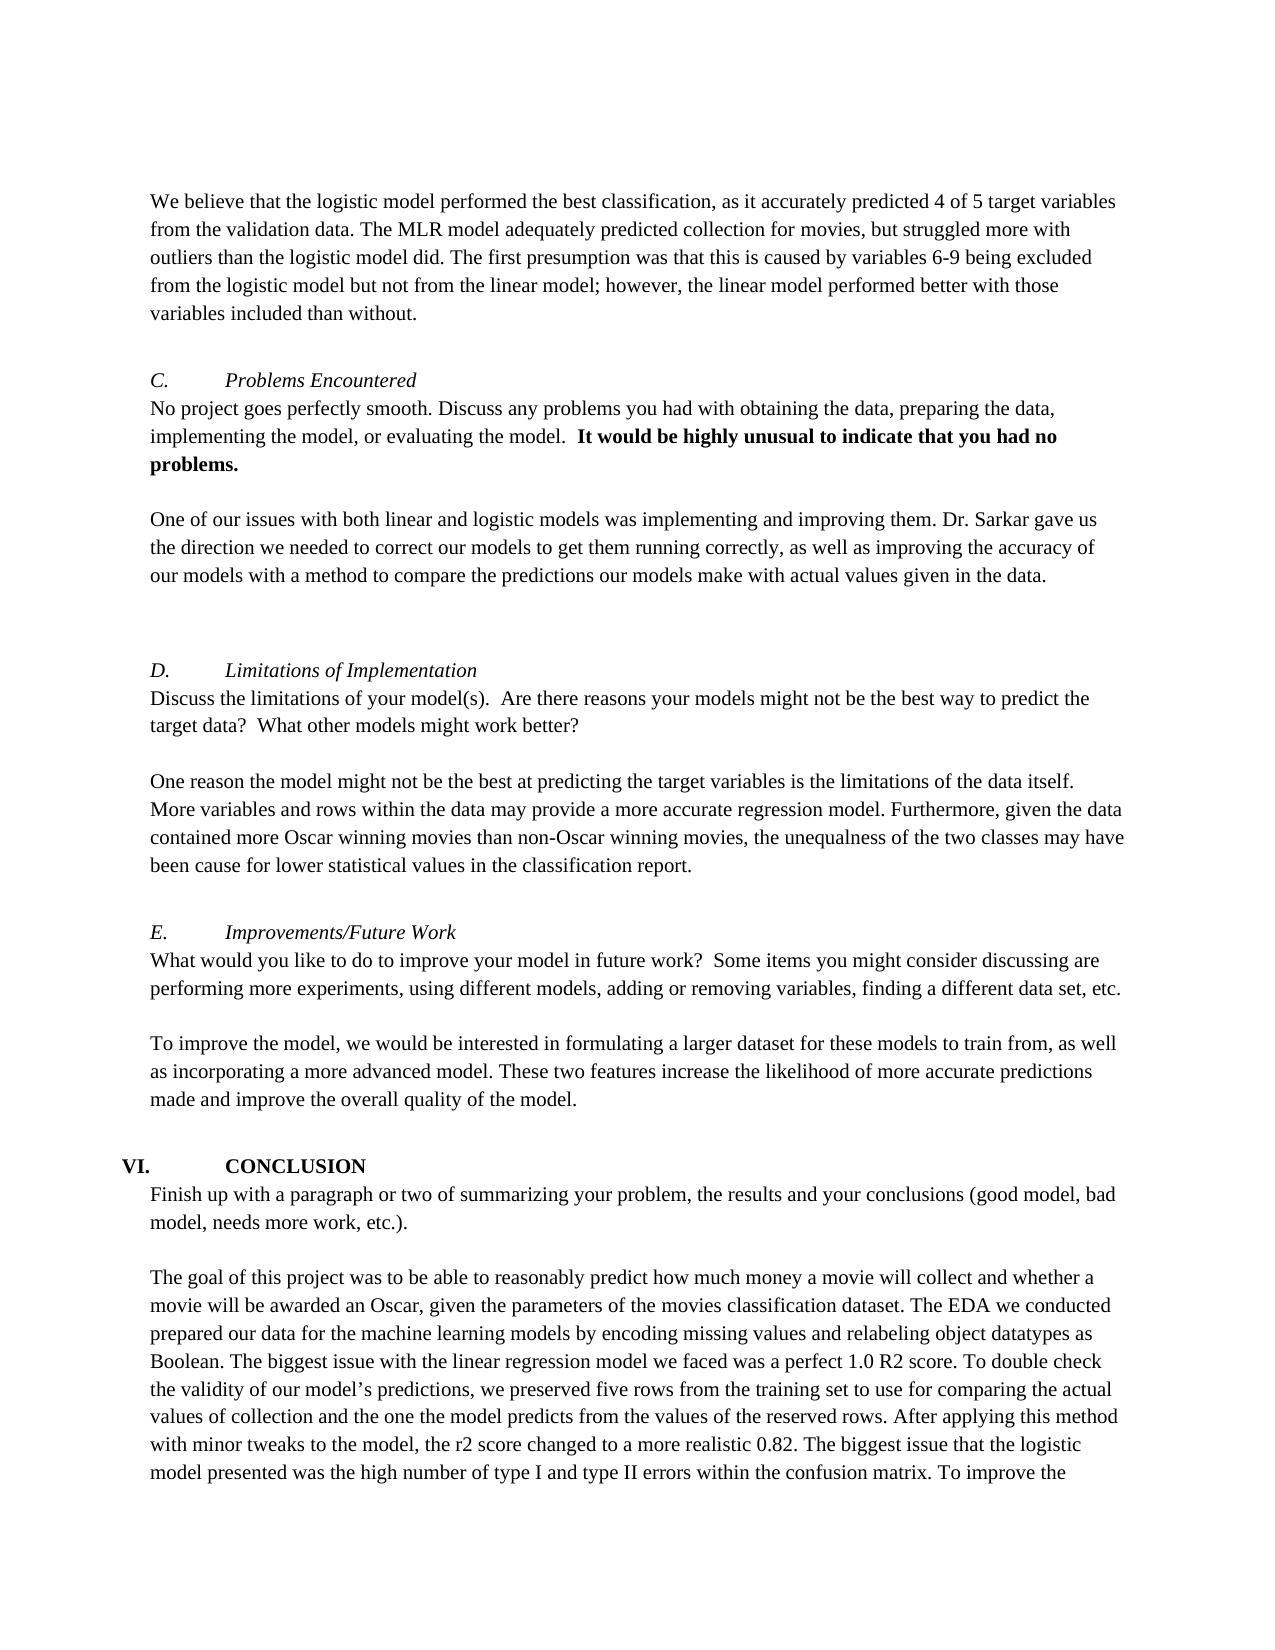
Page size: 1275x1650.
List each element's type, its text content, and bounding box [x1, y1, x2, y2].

text Finish up with a paragraph or two of summarizing your problem, the results and your conclusions (good model, bad model, needs more work, etc.). [150, 1182, 1125, 1234]
text We believe that the logistic model performed the best classification, as it accurately predicted 4 of 5 target variables from the validation data. The MLR model adequately predicted collection for movies, but struggled more with outliers than the logistic model did. The first presumption was that this is caused by variables 6-9 being excluded from the logistic model but not from the linear model; however, the linear model performed better with those variables included than without. [150, 189, 1125, 325]
list Improvements/Future Work [150, 920, 1125, 944]
text Discuss the limitations of your model(s). Are there reasons your models might not be the best way to predict the target data? What other models might work better? [150, 686, 1125, 737]
text No project goes perfectly smooth. Discuss any problems you had with obtaining the data, preparing the data, implementing the model, or evaluating the model. It would be highly unusual to indicate that you had no problems. [150, 396, 1125, 476]
text To improve the model, we would be interested in formulating a larger dataset for these models to train from, as well as incorporating a more advanced model. These two features increase the likelihood of more accurate predictions made and improve the overall quality of the model. [150, 1031, 1125, 1111]
text One of our issues with both linear and logistic models was implementing and improving them. Dr. Sarkar gave us the direction we needed to correct our models to get them running correctly, as well as improving the accuracy of our models with a method to compare the predictions our models make with actual values given in the data. [150, 507, 1125, 587]
list Problems Encountered [150, 368, 1125, 392]
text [150, 1265, 1125, 1484]
text What would you like to do to improve your model in future work? Some items you might consider discussing are performing more experiments, using different models, adding or removing variables, finding a different data set, etc. [150, 948, 1125, 999]
text One reason the model might not be the best at predicting the target variables is the limitations of the data itself. More variables and rows within the data may provide a more accurate regression model. Furthermore, given the data contained more Oscar winning movies than non-Oscar winning movies, the unequalness of the two classes may have been cause for lower statistical values in the classification report. [150, 769, 1125, 877]
list CONCLUSION [150, 1154, 1125, 1178]
list Limitations of Implementation [150, 658, 1125, 682]
